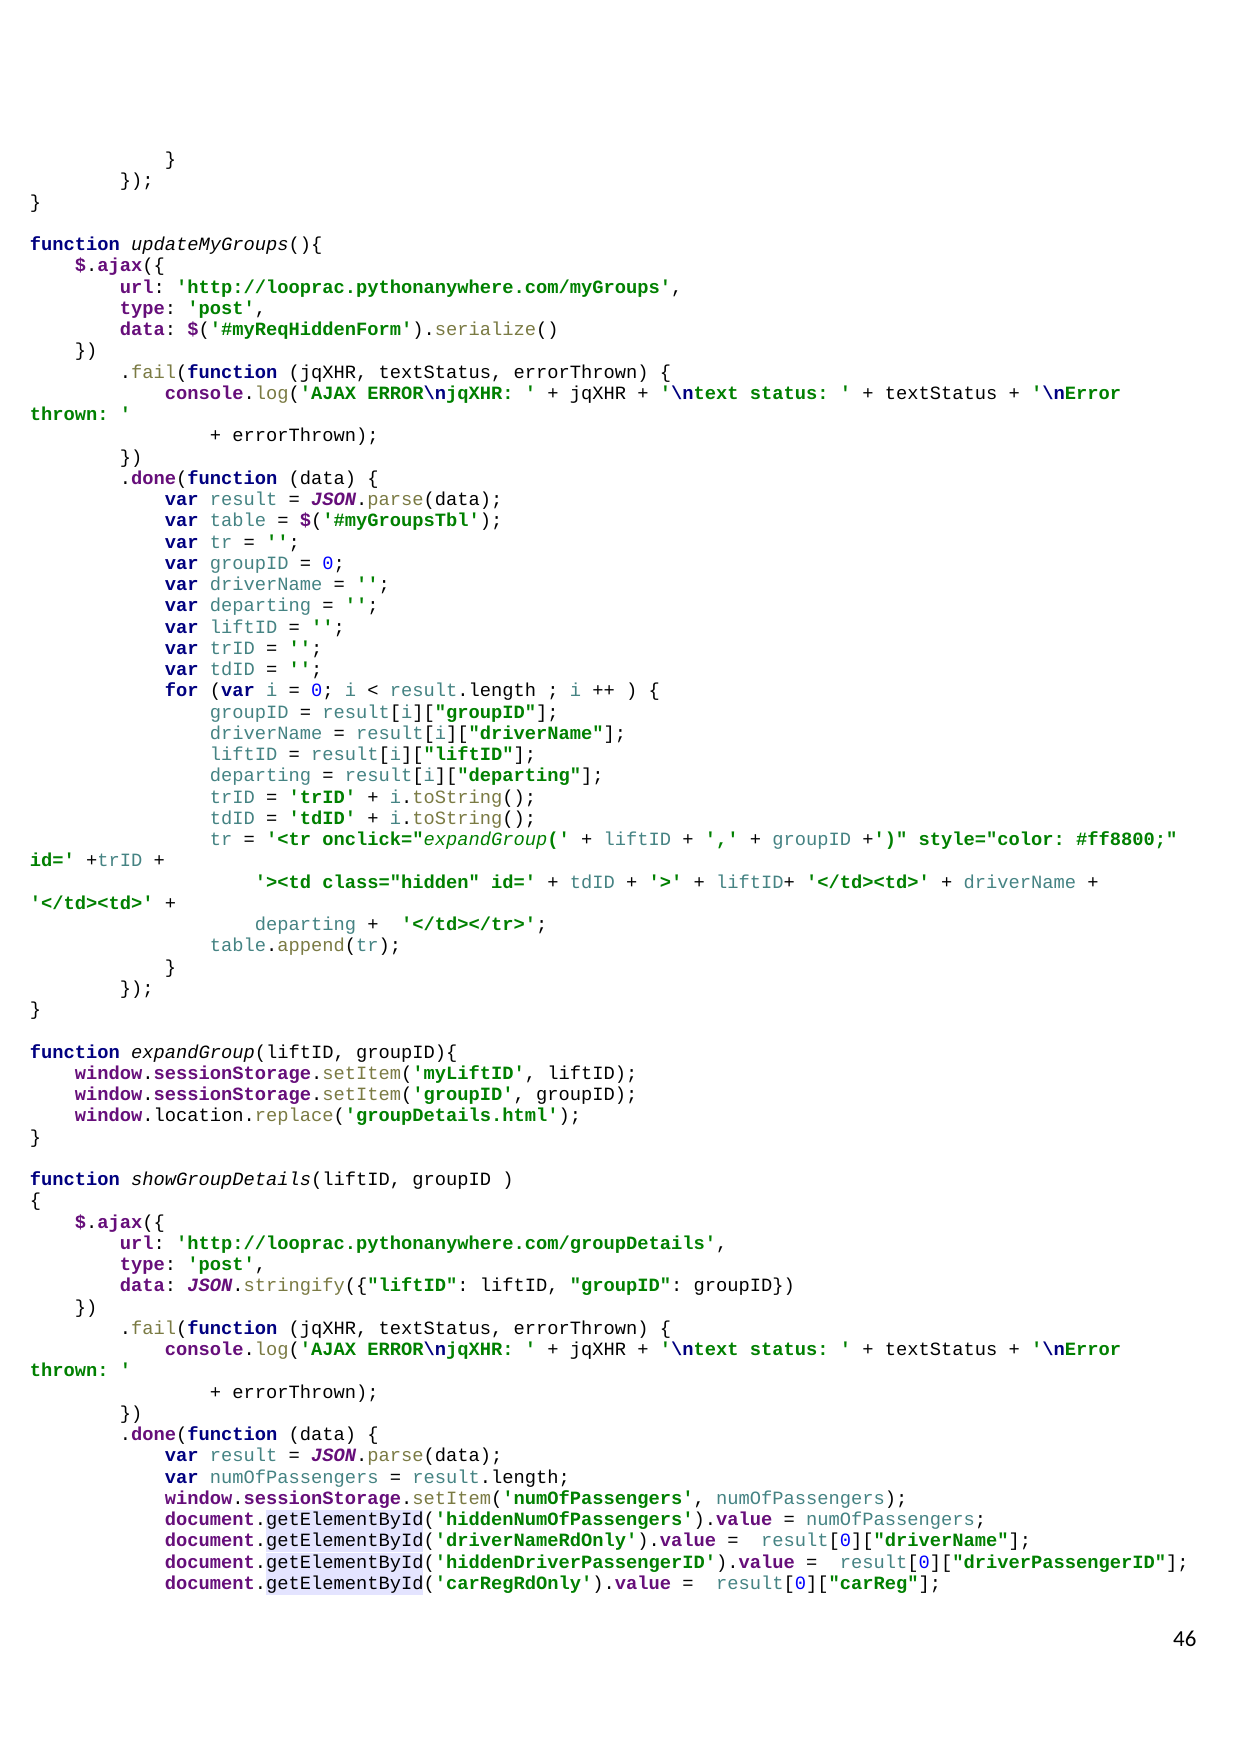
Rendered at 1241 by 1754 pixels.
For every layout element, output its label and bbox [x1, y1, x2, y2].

text [29, 150, 1196, 1595]
